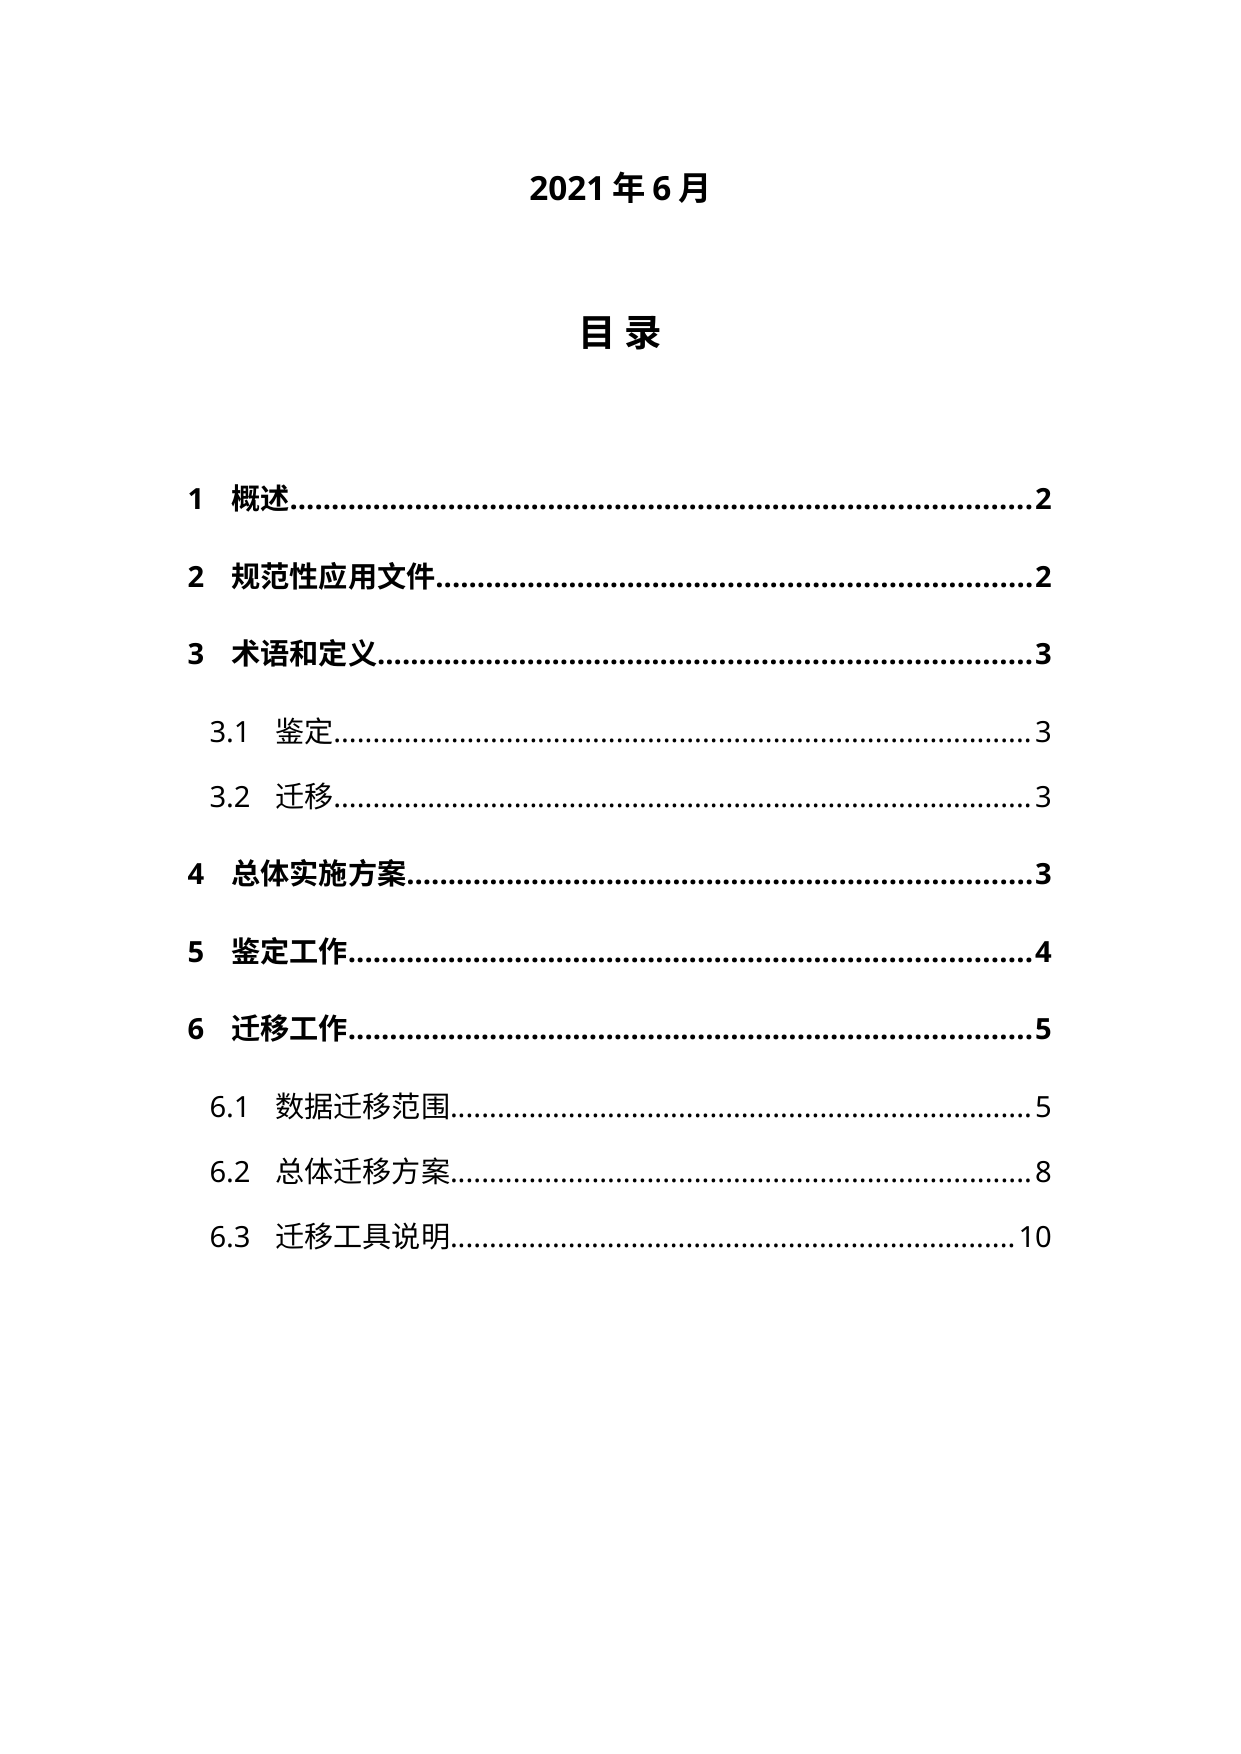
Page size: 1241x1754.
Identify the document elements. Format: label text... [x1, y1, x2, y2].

text 3 术语和定义 3 [187, 620, 1053, 685]
text 3.1 鉴定 3 [209, 697, 1053, 762]
text 3.2 迁移 3 [209, 762, 1053, 827]
text 6 迁移工作 5 [187, 995, 1053, 1060]
text 2021年6月 [187, 162, 1053, 210]
text 目 录 [187, 303, 1053, 357]
text 2 规范性应用文件 2 [187, 542, 1053, 607]
text 6.3 迁移工具说明 10 [209, 1202, 1053, 1267]
text 4 总体实施方案 3 [187, 840, 1053, 905]
text 6.1 数据迁移范围 5 [209, 1072, 1053, 1137]
text 5 鉴定工作 4 [187, 917, 1053, 982]
text 6.2 总体迁移方案 8 [209, 1137, 1053, 1202]
text 1 概述 2 [187, 465, 1053, 530]
